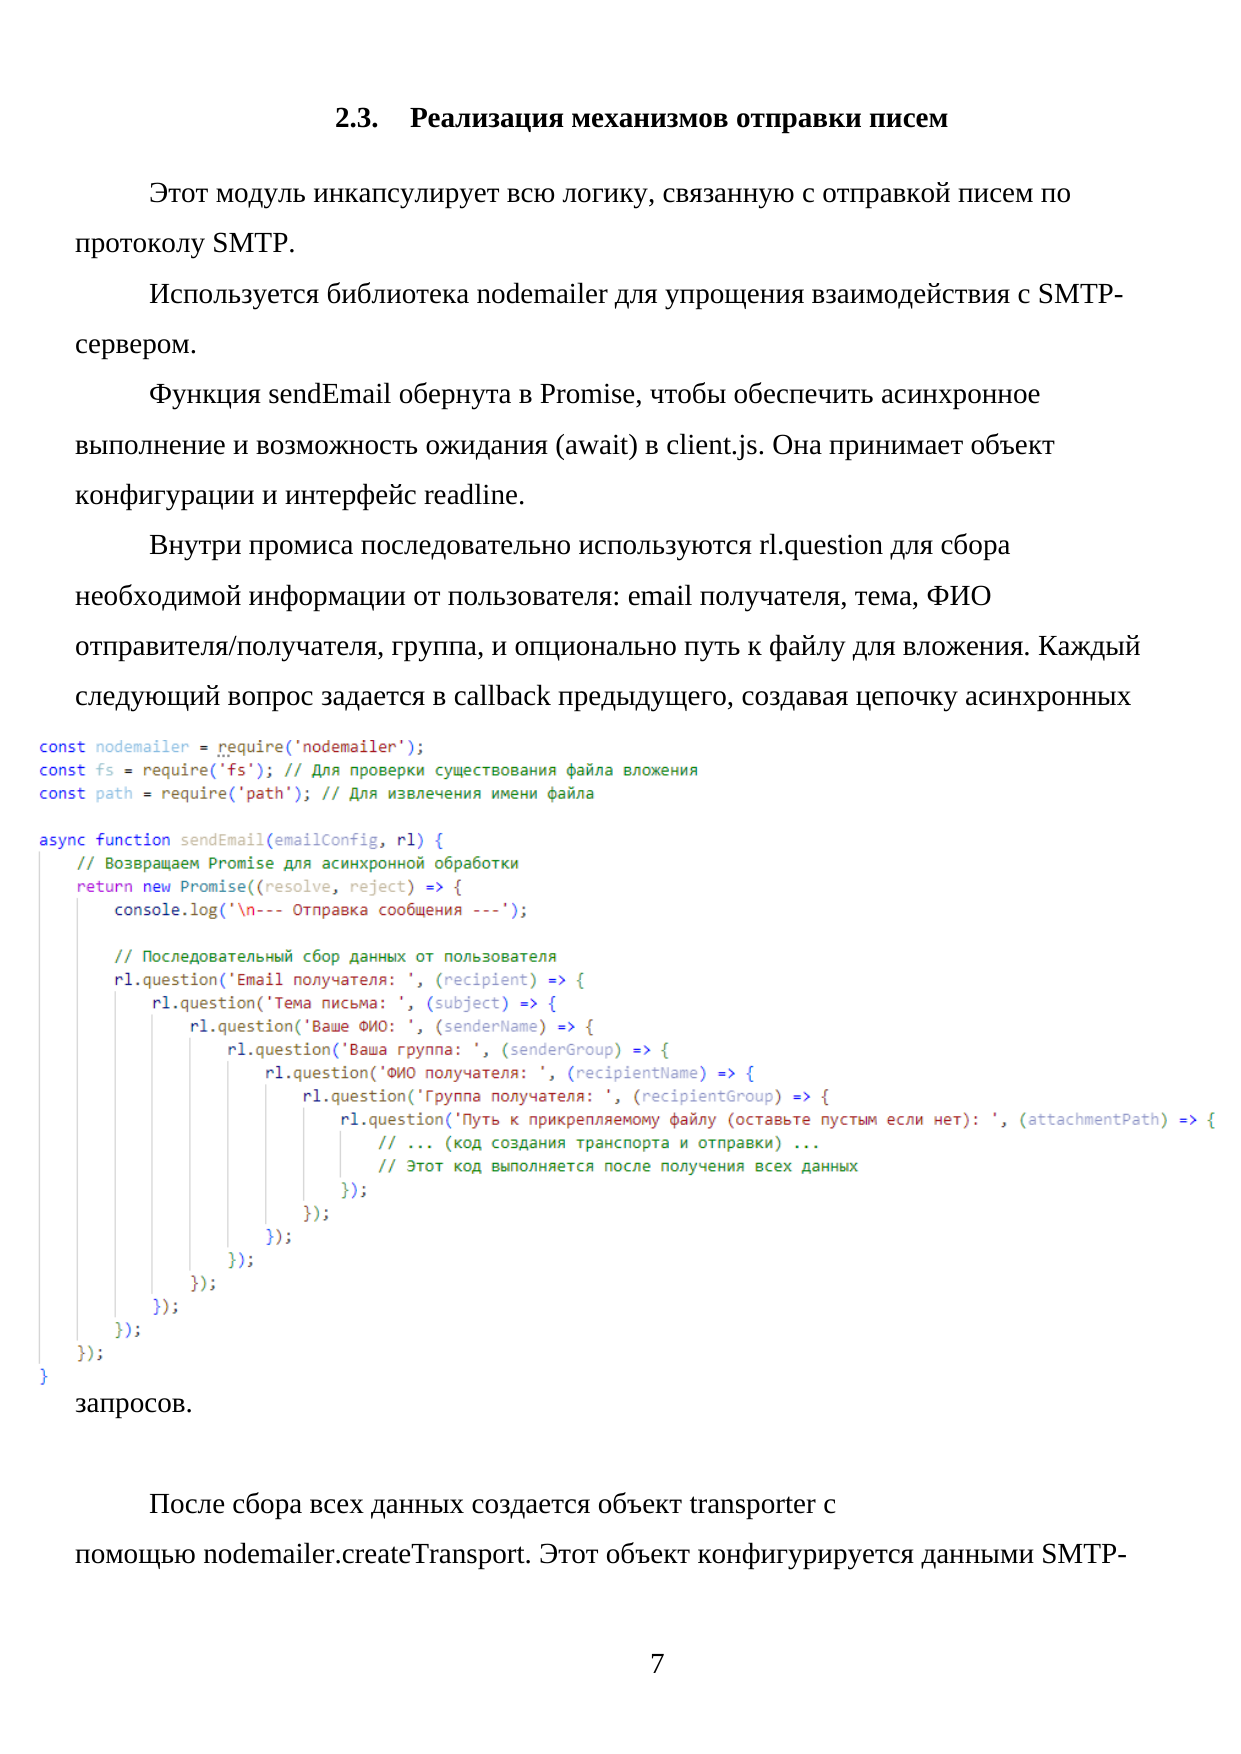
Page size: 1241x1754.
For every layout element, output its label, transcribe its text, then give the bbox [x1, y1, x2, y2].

picture [34, 740, 1222, 1386]
subtitle Реализация механизмов отправки писем [118, 100, 1165, 133]
text Внутри промиса последовательно используются rl.question для сбора необходимой информации от пользователя: email получателя, тема, ФИО отправителя/получателя, группа, и опционально путь к файлу для вложения. Каждый следующий вопрос задается в callback предыдущего, создавая цепочку асинхронных запросов. [75, 1386, 1165, 1419]
text Используется библиотека nodemailer для упрощения взаимодействия с SMTP-сервером. [75, 276, 1165, 360]
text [75, 1486, 1165, 1569]
text Внутри промиса последовательно используются rl.question для сбора необходимой информации от пользователя: email получателя, тема, ФИО отправителя/получателя, группа, и опционально путь к файлу для вложения. Каждый следующий вопрос задается в callback предыдущего, создавая цепочку асинхронных запросов. [75, 527, 1165, 740]
text Этот модуль инкапсулирует всю логику, связанную с отправкой писем по протоколу SMTP. [75, 175, 1165, 259]
text Функция sendEmail обернута в Promise, чтобы обеспечить асинхронное выполнение и возможность ожидания (await) в client.js. Она принимает объект конфигурации и интерфейс readline. [75, 377, 1165, 511]
